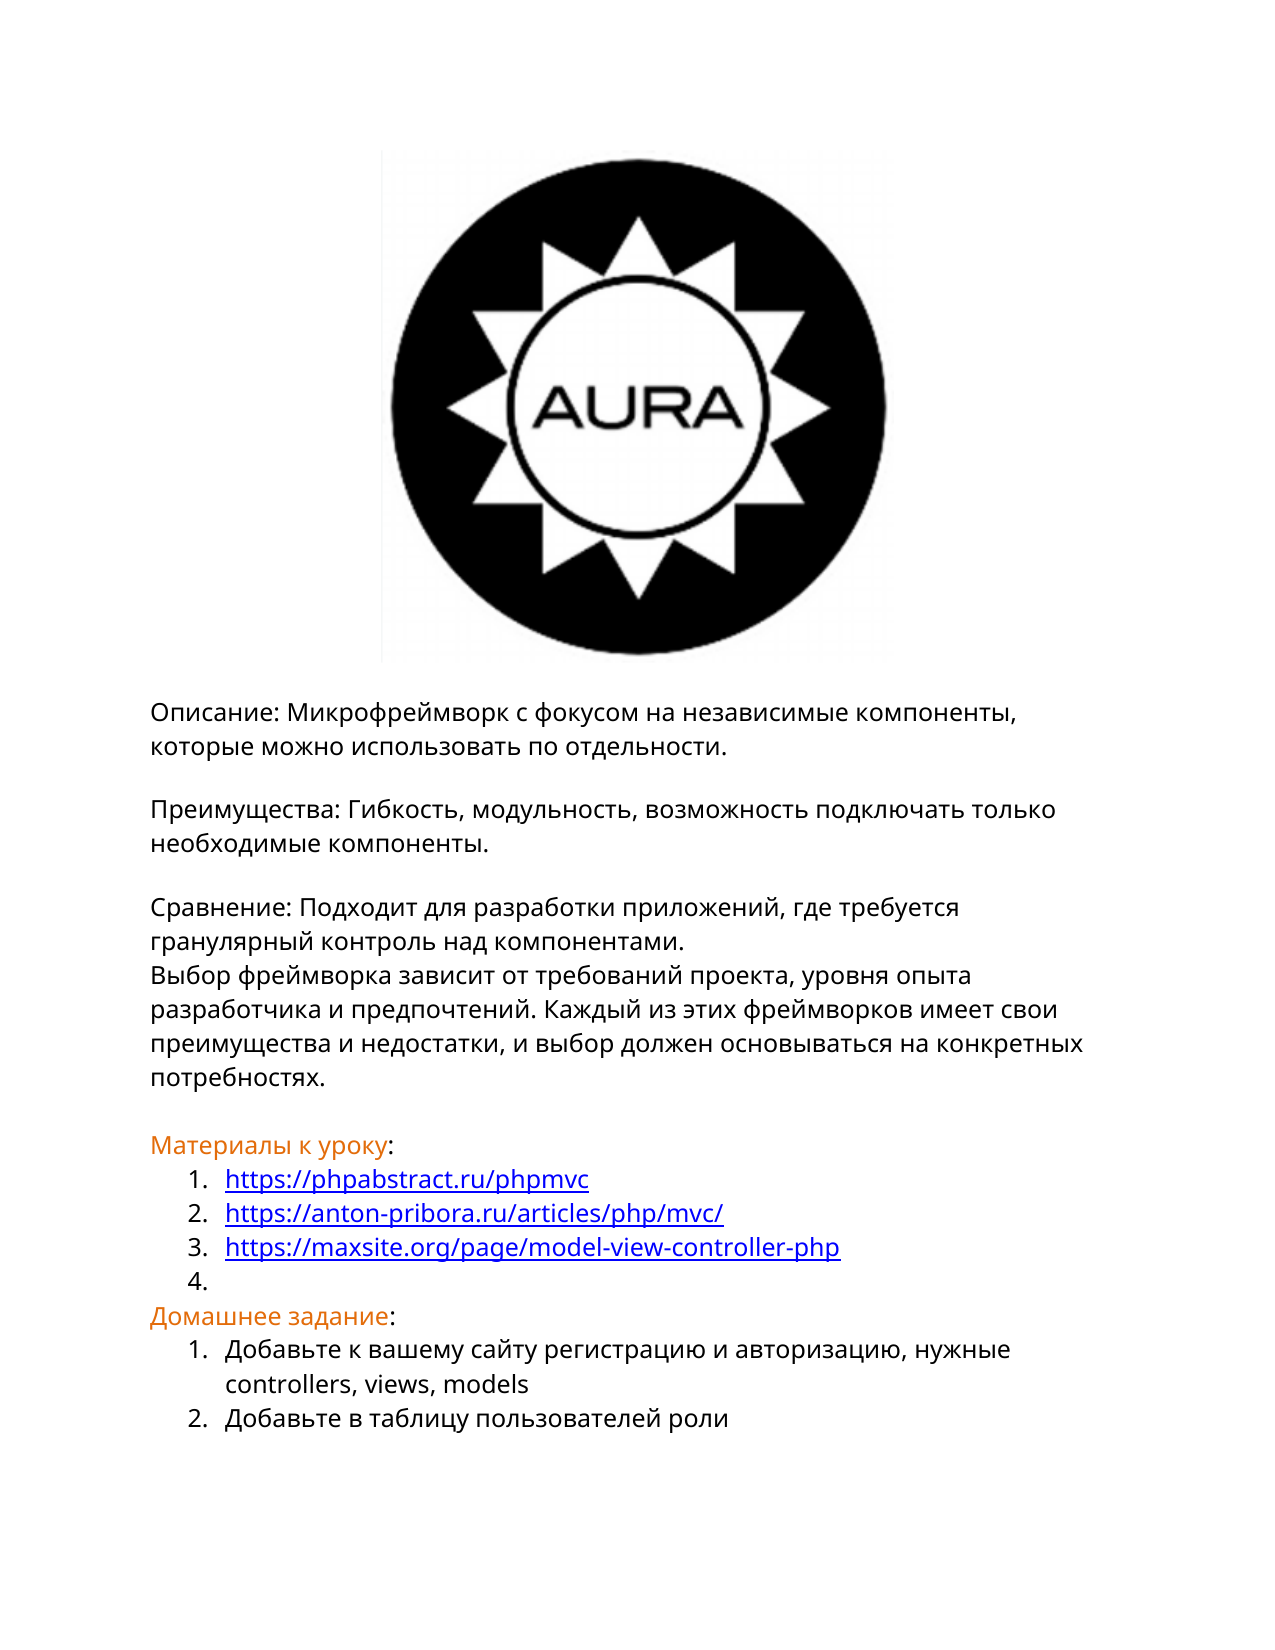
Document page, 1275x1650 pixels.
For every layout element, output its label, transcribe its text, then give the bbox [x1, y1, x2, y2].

text Описание: Микрофреймворк с фокусом на независимые компоненты, которые можно использовать по отдельности. [150, 695, 1125, 763]
picture [381, 150, 894, 666]
text Материалы к уроку: [150, 1128, 1125, 1162]
text Сравнение: Подходит для разработки приложений, где требуется гранулярный контроль над компонентами. [150, 889, 1125, 957]
list https://maxsite.org/page/model-view-controller-php [187, 1230, 1125, 1264]
list https://phpabstract.ru/phpmvc [187, 1162, 1125, 1196]
text Домашнее задание: [150, 1298, 1125, 1332]
list Добавьте к вашему сайту регистрацию и авторизацию, нужные controllers, views, models [187, 1332, 1125, 1400]
text Преимущества: Гибкость, модульность, возможность подключать только необходимые компоненты. [150, 792, 1125, 860]
list Добавьте в таблицу пользователей роли [187, 1400, 1125, 1434]
list https://anton-pribora.ru/articles/php/mvc/ [187, 1196, 1125, 1230]
text Выбор фреймворка зависит от требований проекта, уровня опыта разработчика и предпочтений. Каждый из этих фреймворков имеет свои преимущества и недостатки, и выбор должен основываться на конкретных потребностях. [150, 957, 1125, 1094]
